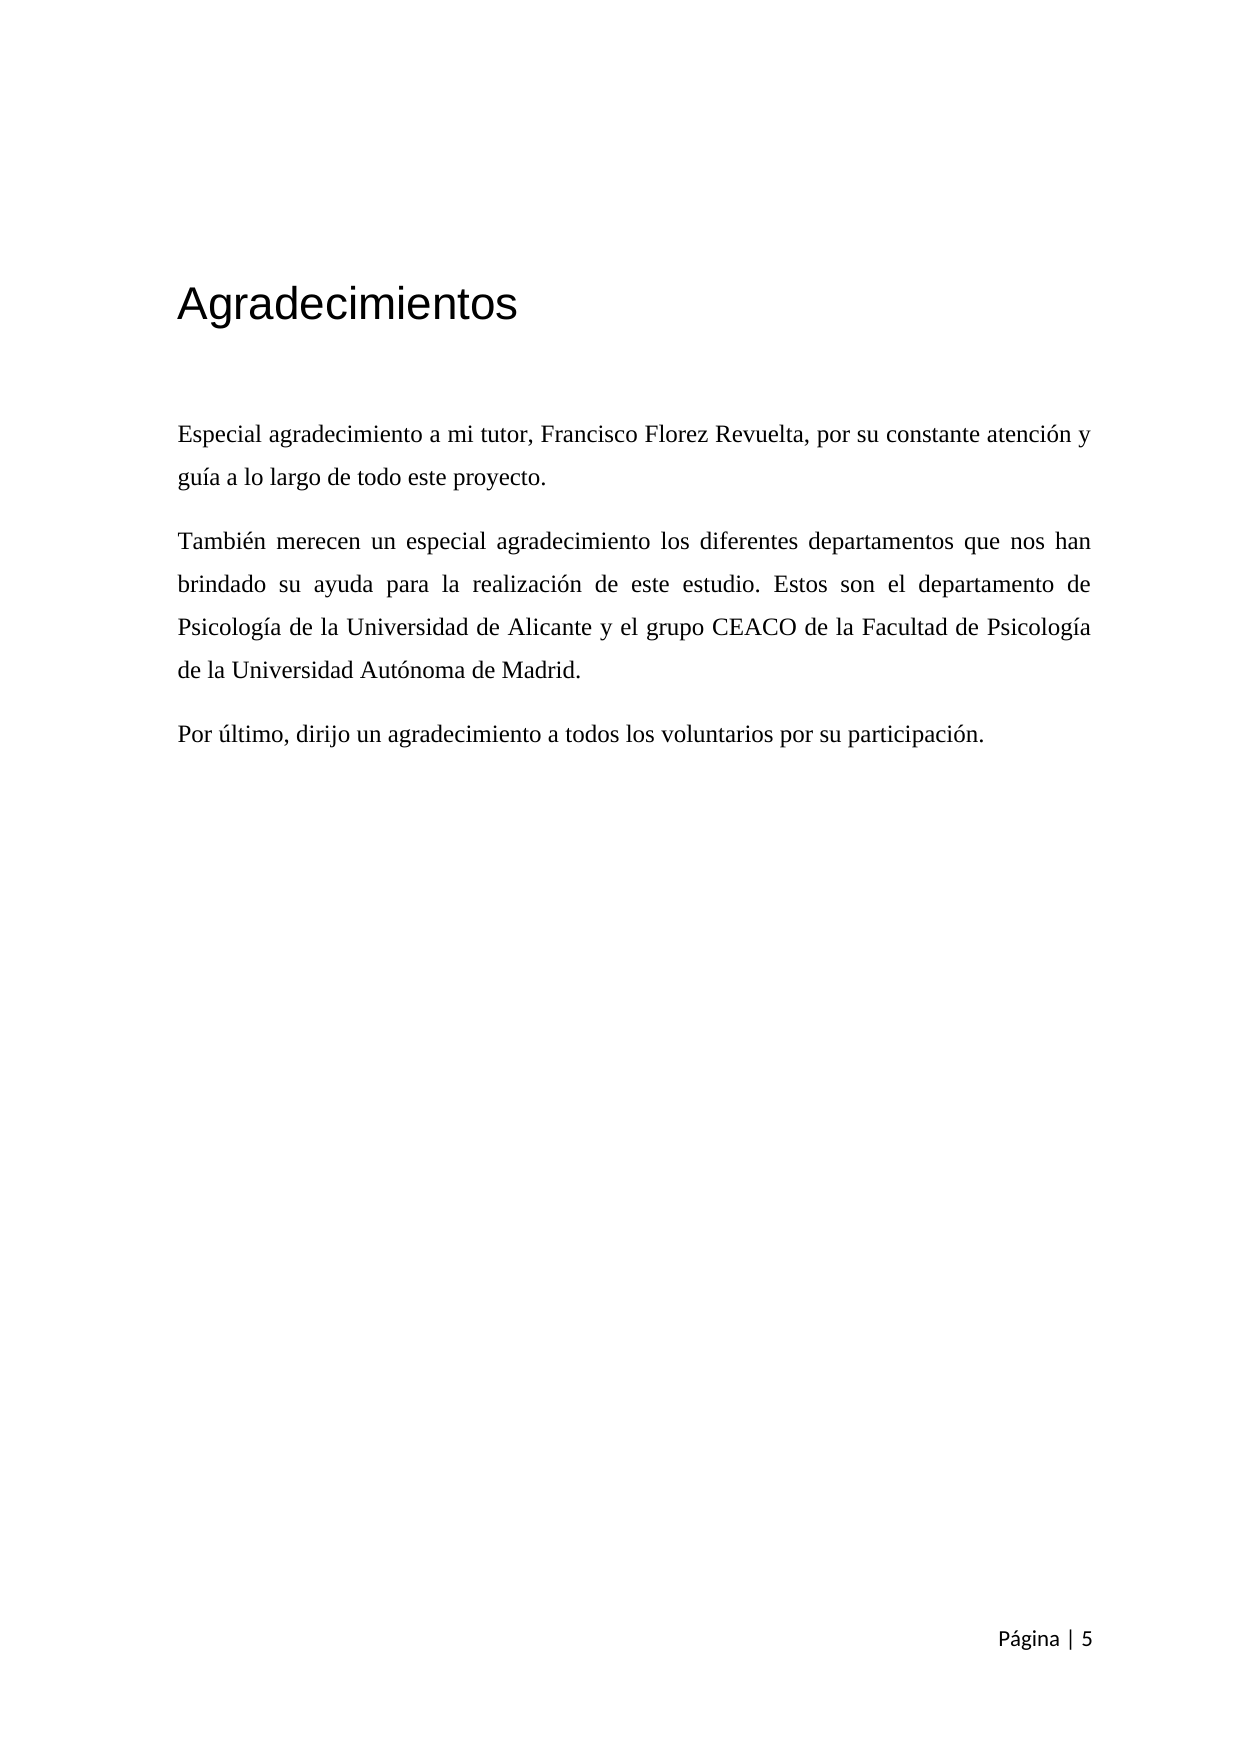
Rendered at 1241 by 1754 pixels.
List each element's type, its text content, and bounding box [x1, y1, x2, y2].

text Por último, dirijo un agradecimiento a todos los voluntarios por su participación. [177, 719, 1092, 748]
text Especial agradecimiento a mi tutor, Francisco Florez Revuelta, por su constante atención y guía a lo largo de todo este proyecto. [177, 419, 1092, 491]
text También merecen un especial agradecimiento los diferentes departamentos que nos han brindado su ayuda para la realización de este estudio. Estos son el departamento de Psicología de la Universidad de Alicante y el grupo CEACO de la Facultad de Psicología de la Universidad Autónoma de Madrid. [177, 526, 1092, 684]
subtitle Agradecimientos [177, 277, 1092, 329]
